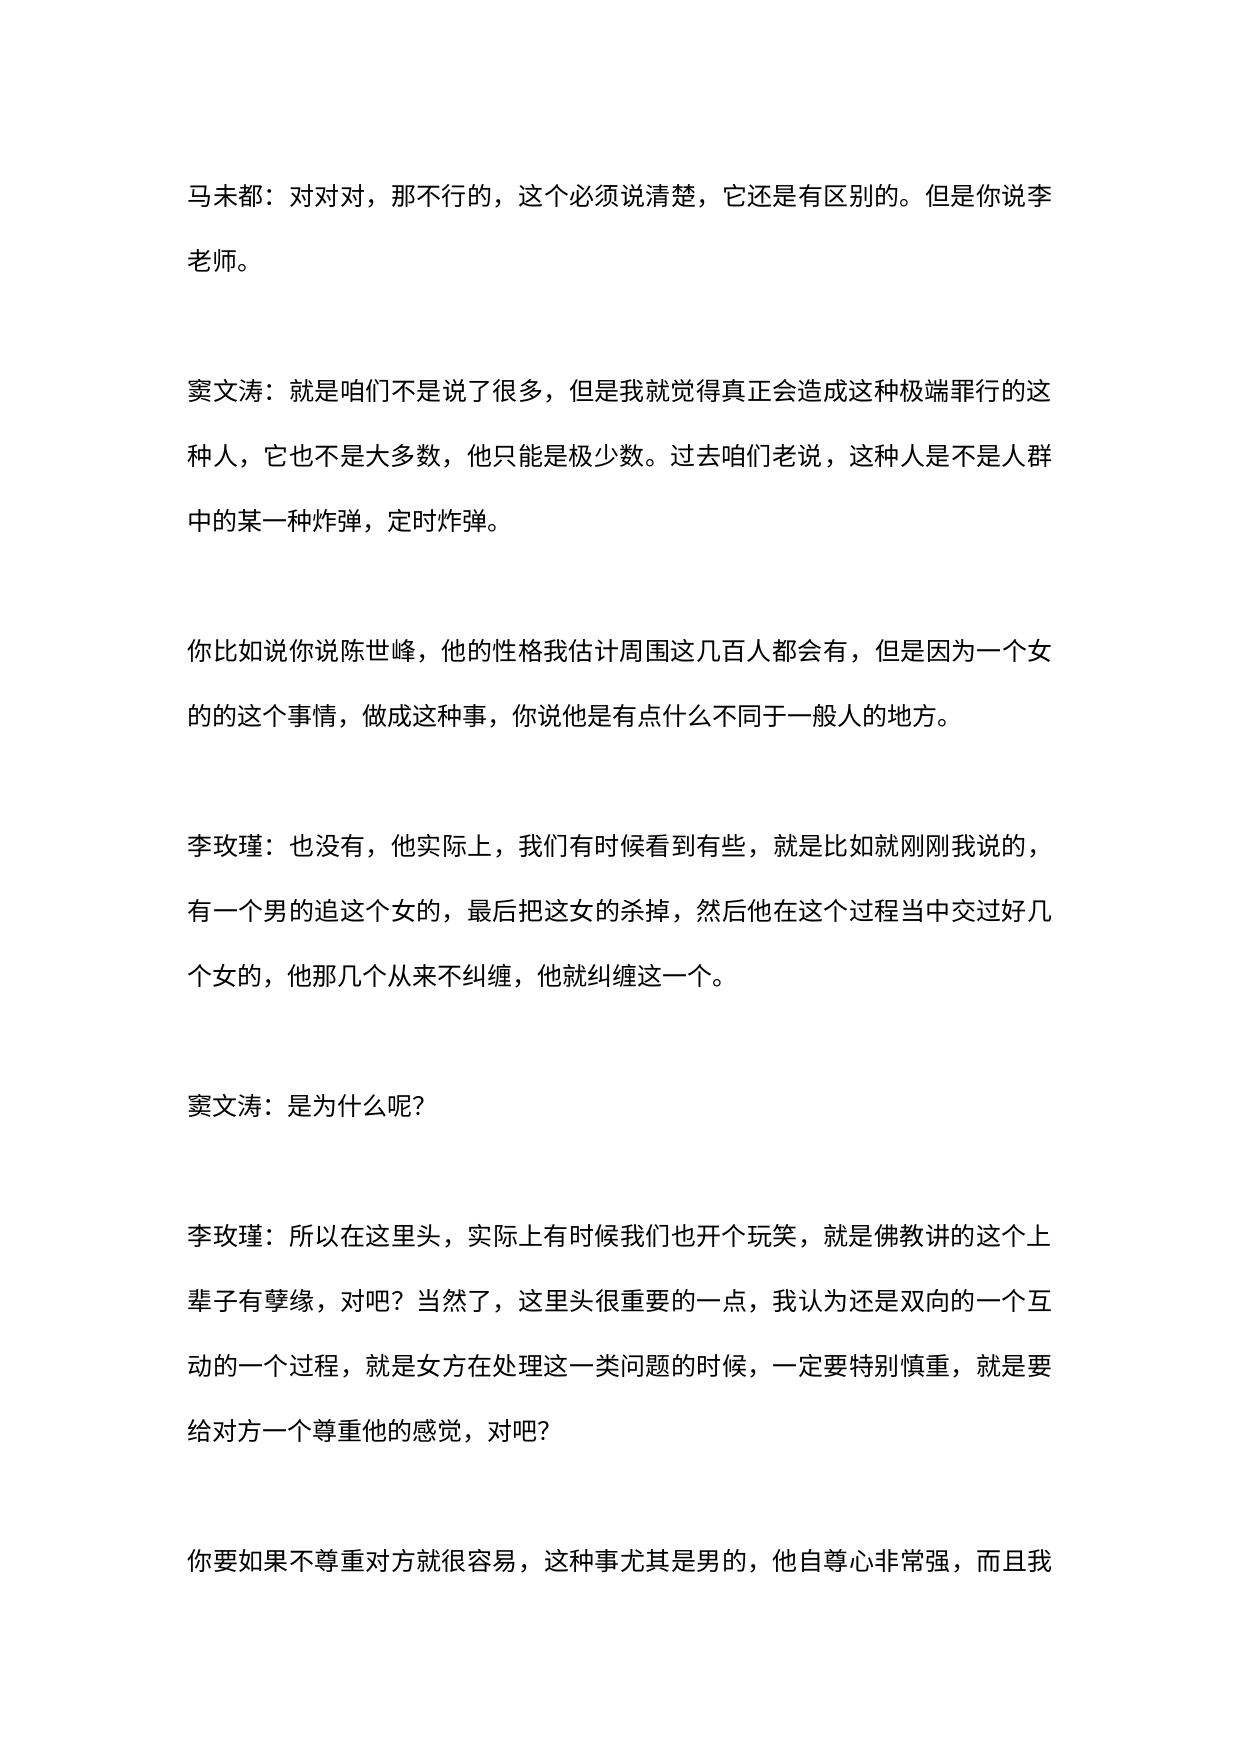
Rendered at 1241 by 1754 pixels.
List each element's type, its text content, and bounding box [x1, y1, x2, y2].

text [187, 1527, 1053, 1592]
text 李玫瑾：也没有，他实际上，我们有时候看到有些，就是比如就刚刚我说的，有一个男的追这个女的，最后把这女的杀掉，然后他在这个过程当中交过好几个女的，他那几个从来不纠缠，他就纠缠这一个。 [187, 812, 1053, 1007]
text 窦文涛：是为什么呢？ [187, 1072, 1053, 1137]
text 李玫瑾：所以在这里头，实际上有时候我们也开个玩笑，就是佛教讲的这个上辈子有孽缘，对吧？当然了，这里头很重要的一点，我认为还是双向的一个互动的一个过程，就是女方在处理这一类问题的时候，一定要特别慎重，就是要给对方一个尊重他的感觉，对吧？ [187, 1202, 1053, 1462]
text 你比如说你说陈世峰，他的性格我估计周围这几百人都会有，但是因为一个女的的这个事情，做成这种事，你说他是有点什么不同于一般人的地方。 [187, 617, 1053, 747]
text 马未都：对对对，那不行的，这个必须说清楚，它还是有区别的。但是你说李老师。 [187, 162, 1053, 292]
text 窦文涛：就是咱们不是说了很多，但是我就觉得真正会造成这种极端罪行的这种人，它也不是大多数，他只能是极少数。过去咱们老说，这种人是不是人群中的某一种炸弹，定时炸弹。 [187, 357, 1053, 552]
